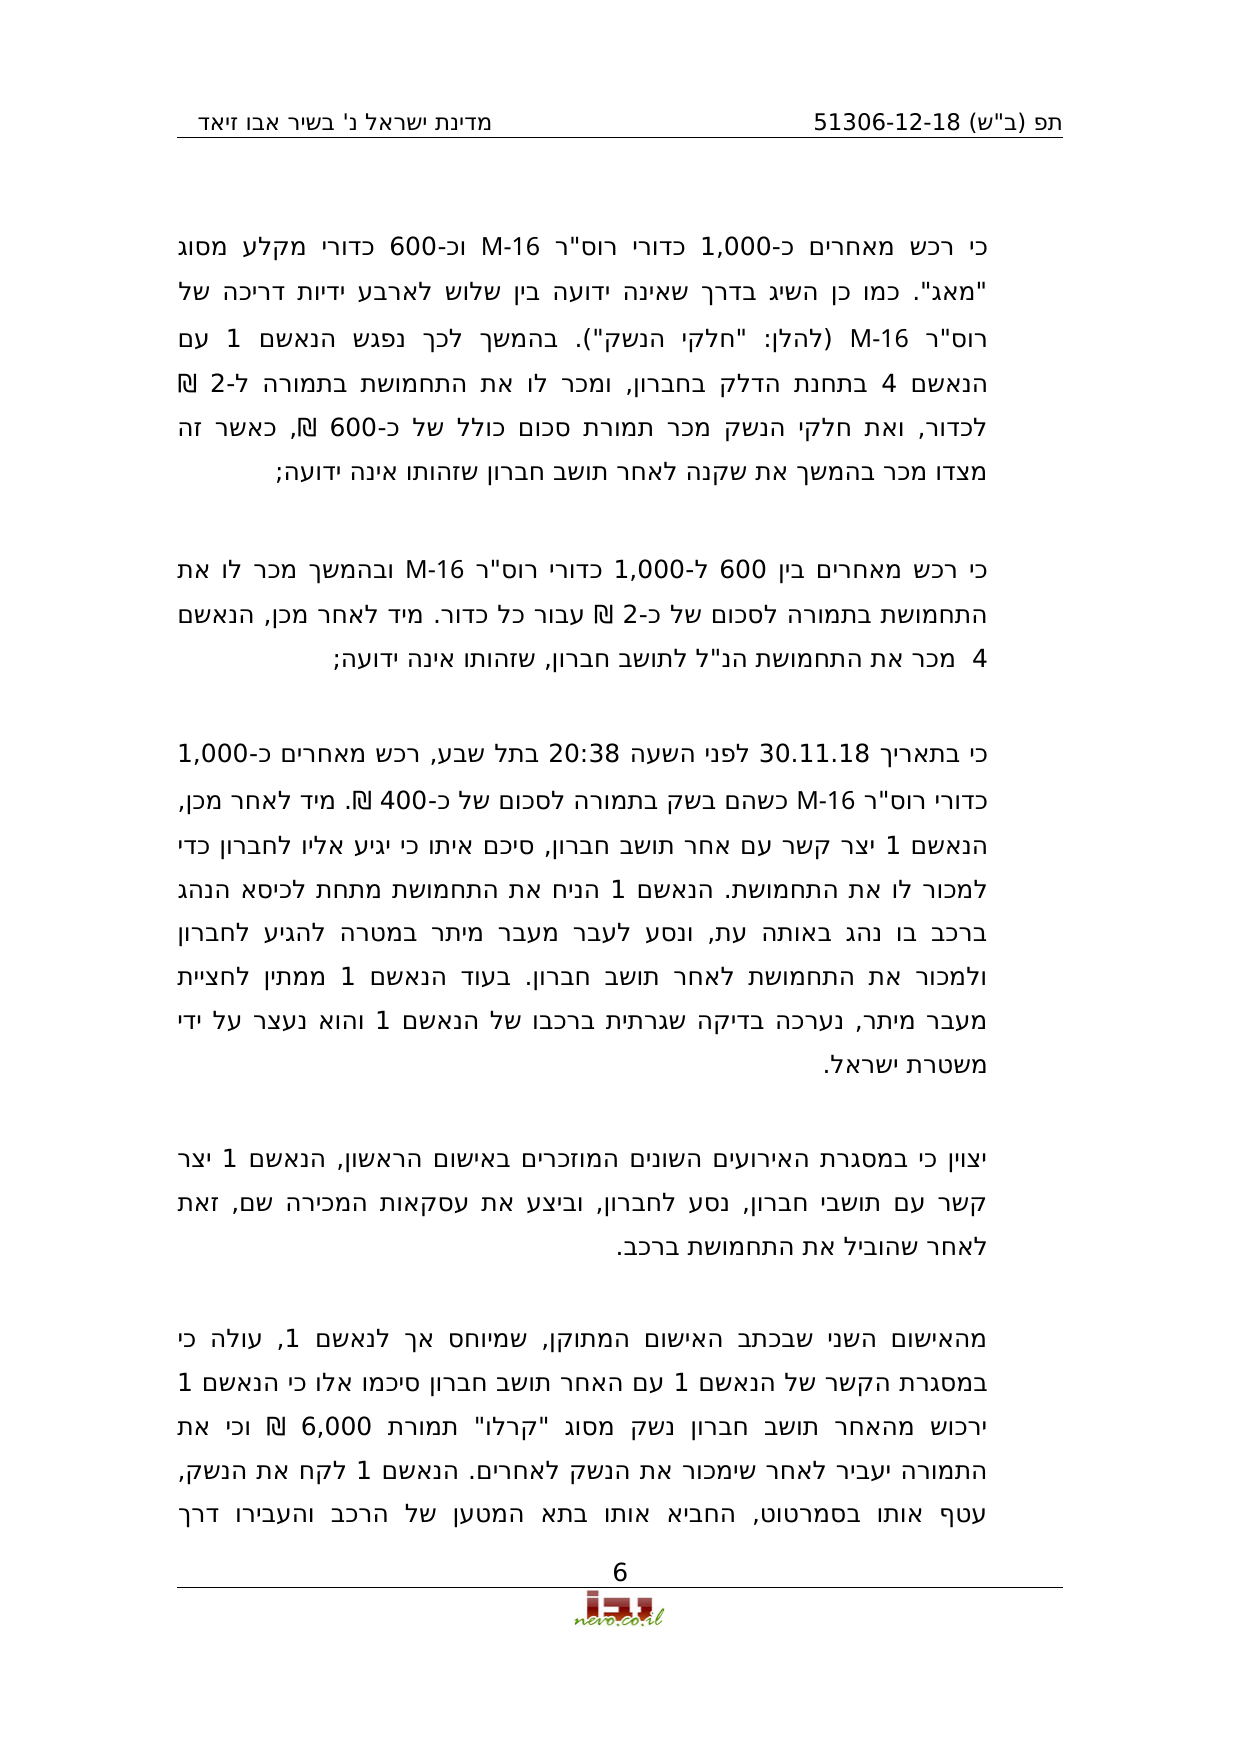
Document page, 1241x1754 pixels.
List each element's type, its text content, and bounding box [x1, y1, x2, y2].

text כי בתאריך 30.11.18 לפני השעה 20:38 בתל שבע, רכש מאחרים כ-1,000 כדורי רוס"ר M-16 כשהם בשק בתמורה לסכום של כ-400 ₪. מיד לאחר מכן, הנאשם 1 יצר קשר עם אחר תושב חברון, סיכם איתו כי יגיע אליו לחברון כדי למכור לו את התחמושת. הנאשם 1 הניח את התחמושת מתחת לכיסא הנהג ברכב בו נהג באותה עת, ונסע לעבר מעבר מיתר במטרה להגיע לחברון ולמכור את התחמושת לאחר תושב חברון. בעוד הנאשם 1 ממתין לחציית מעבר מיתר, נערכה בדיקה שגרתית ברכבו של הנאשם 1 והוא נעצר על ידי משטרת ישראל. [177, 739, 988, 1079]
picture [574, 1590, 666, 1627]
text כי רכש מאחרים בין 600 ל-1,000 כדורי רוס"ר M-16 ובהמשך מכר לו את התחמושת בתמורה לסכום של כ-2 ₪ עבור כל כדור. מיד לאחר מכן, הנאשם 4 מכר את התחמושת הנ"ל לתושב חברון, שזהותו אינה ידועה; [177, 552, 988, 673]
text כי רכש מאחרים כ-1,000 כדורי רוס"ר M-16 וכ-600 כדורי מקלע מסוג "מאג". כמו כן השיג בדרך שאינה ידועה בין שלוש לארבע ידיות דריכה של רוס"ר M-16 (להלן: "חלקי הנשק"). בהמשך לכך נפגש הנאשם 1 עם הנאשם 4 בתחנת הדלק בחברון, ומכר לו את התחמושת בתמורה ל-2 ₪ לכדור, ואת חלקי הנשק מכר תמורת סכום כולל של כ-600 ₪, כאשר זה מצדו מכר בהמשך את שקנה לאחר תושב חברון שזהותו אינה ידועה; [177, 228, 988, 486]
text יצוין כי במסגרת האירועים השונים המוזכרים באישום הראשון, הנאשם 1 יצר קשר עם תושבי חברון, נסע לחברון, וביצע את עסקאות המכירה שם, זאת לאחר שהוביל את התחמושת ברכב. [177, 1145, 988, 1261]
